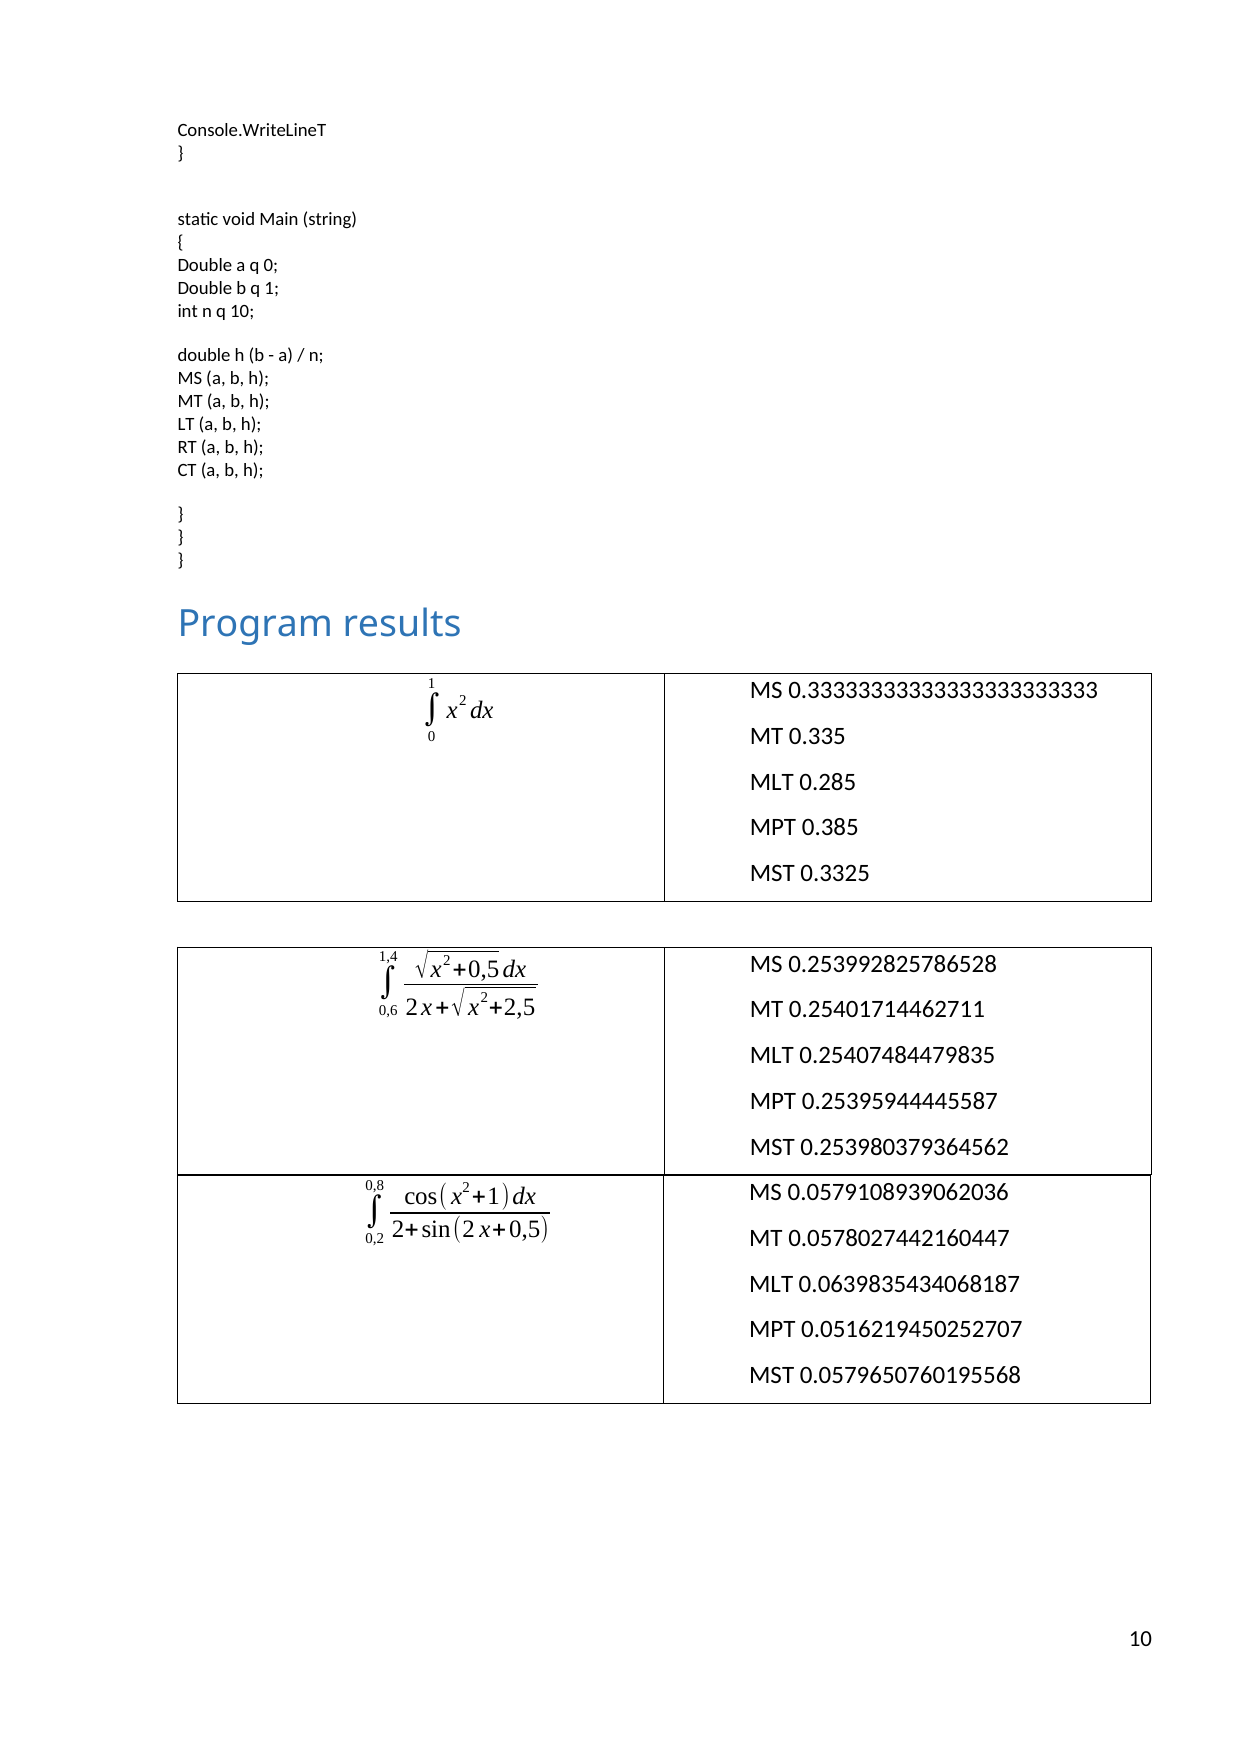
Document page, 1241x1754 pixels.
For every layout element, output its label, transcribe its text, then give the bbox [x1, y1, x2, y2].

table_header [178, 1176, 663, 1403]
text MS (a, b, h); [177, 366, 1152, 389]
table_header MS 0.0579108939062036 MT 0.0578027442160447 MLT 0.0639835434068187 MPT 0.0516219450252707 MST 0.0579650760195568 [664, 1176, 1150, 1403]
subtitle Program results [177, 597, 1152, 648]
text static void Main (string) [177, 207, 1152, 230]
table_header MS 0.253992825786528 MT 0.25401714462711 MLT 0.25407484479835 MPT 0.25395944445587 MST 0.253980379364562 [665, 948, 1151, 1174]
text MT (a, b, h); [177, 389, 1152, 412]
text CT (a, b, h); [177, 458, 1152, 481]
text LT (a, b, h); [177, 412, 1152, 435]
text int n q 10; [177, 299, 1152, 322]
text double h (b - a) / n; [177, 343, 1152, 366]
text } [177, 502, 1152, 525]
table_header [178, 674, 664, 901]
table_header MS 0.33333333333333333333333 MT 0.335 MLT 0.285 MPT 0.385 MST 0.3325 [665, 674, 1151, 901]
text } [177, 548, 1152, 571]
text { [177, 230, 1152, 253]
text Console.WriteLineТ [177, 118, 1152, 141]
table_header [178, 948, 664, 1174]
text } [177, 141, 1152, 164]
text RT (a, b, h); [177, 435, 1152, 458]
text Double a q 0; [177, 253, 1152, 276]
text } [177, 525, 1152, 548]
text Double b q 1; [177, 276, 1152, 299]
